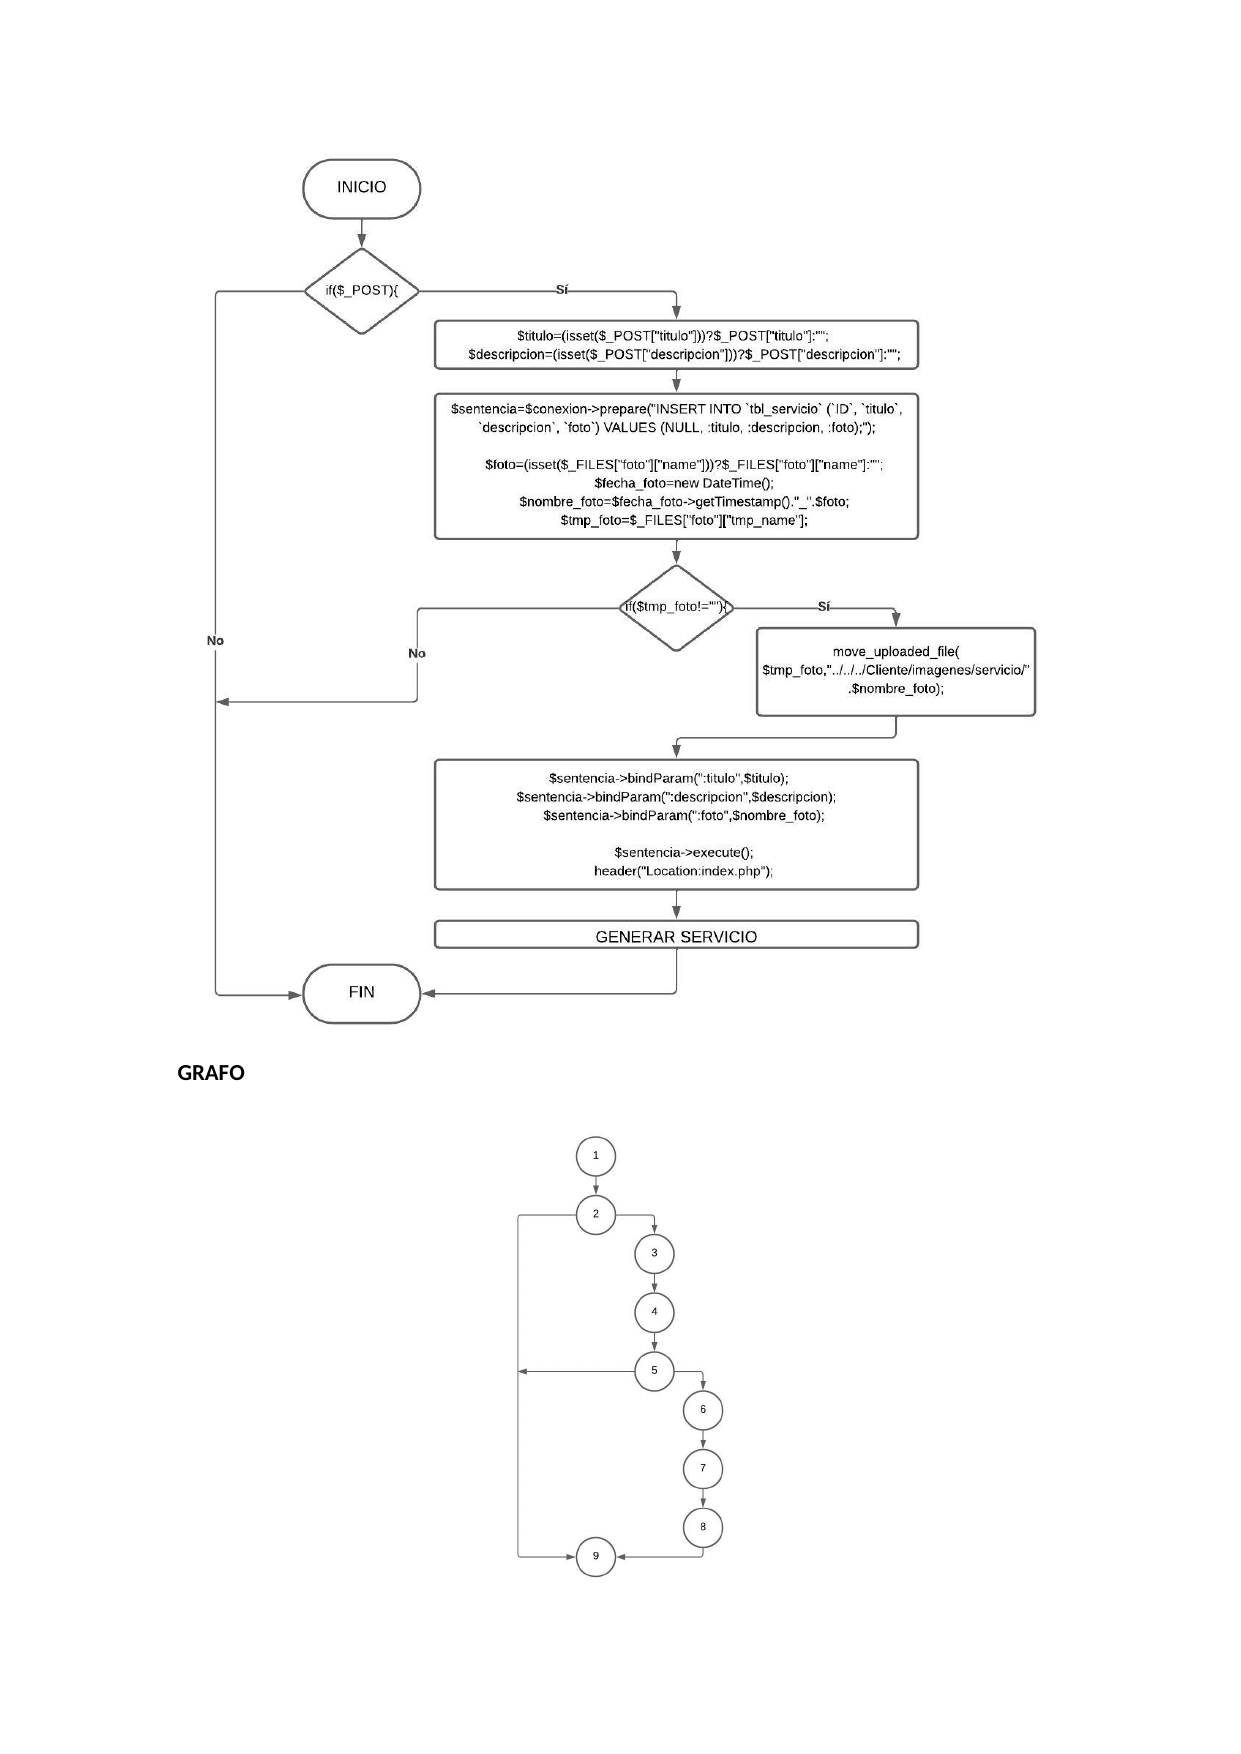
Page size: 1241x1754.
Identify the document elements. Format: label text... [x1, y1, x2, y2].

picture [177, 147, 1063, 1029]
picture [498, 1117, 742, 1596]
text GRAFO [177, 1058, 1063, 1086]
